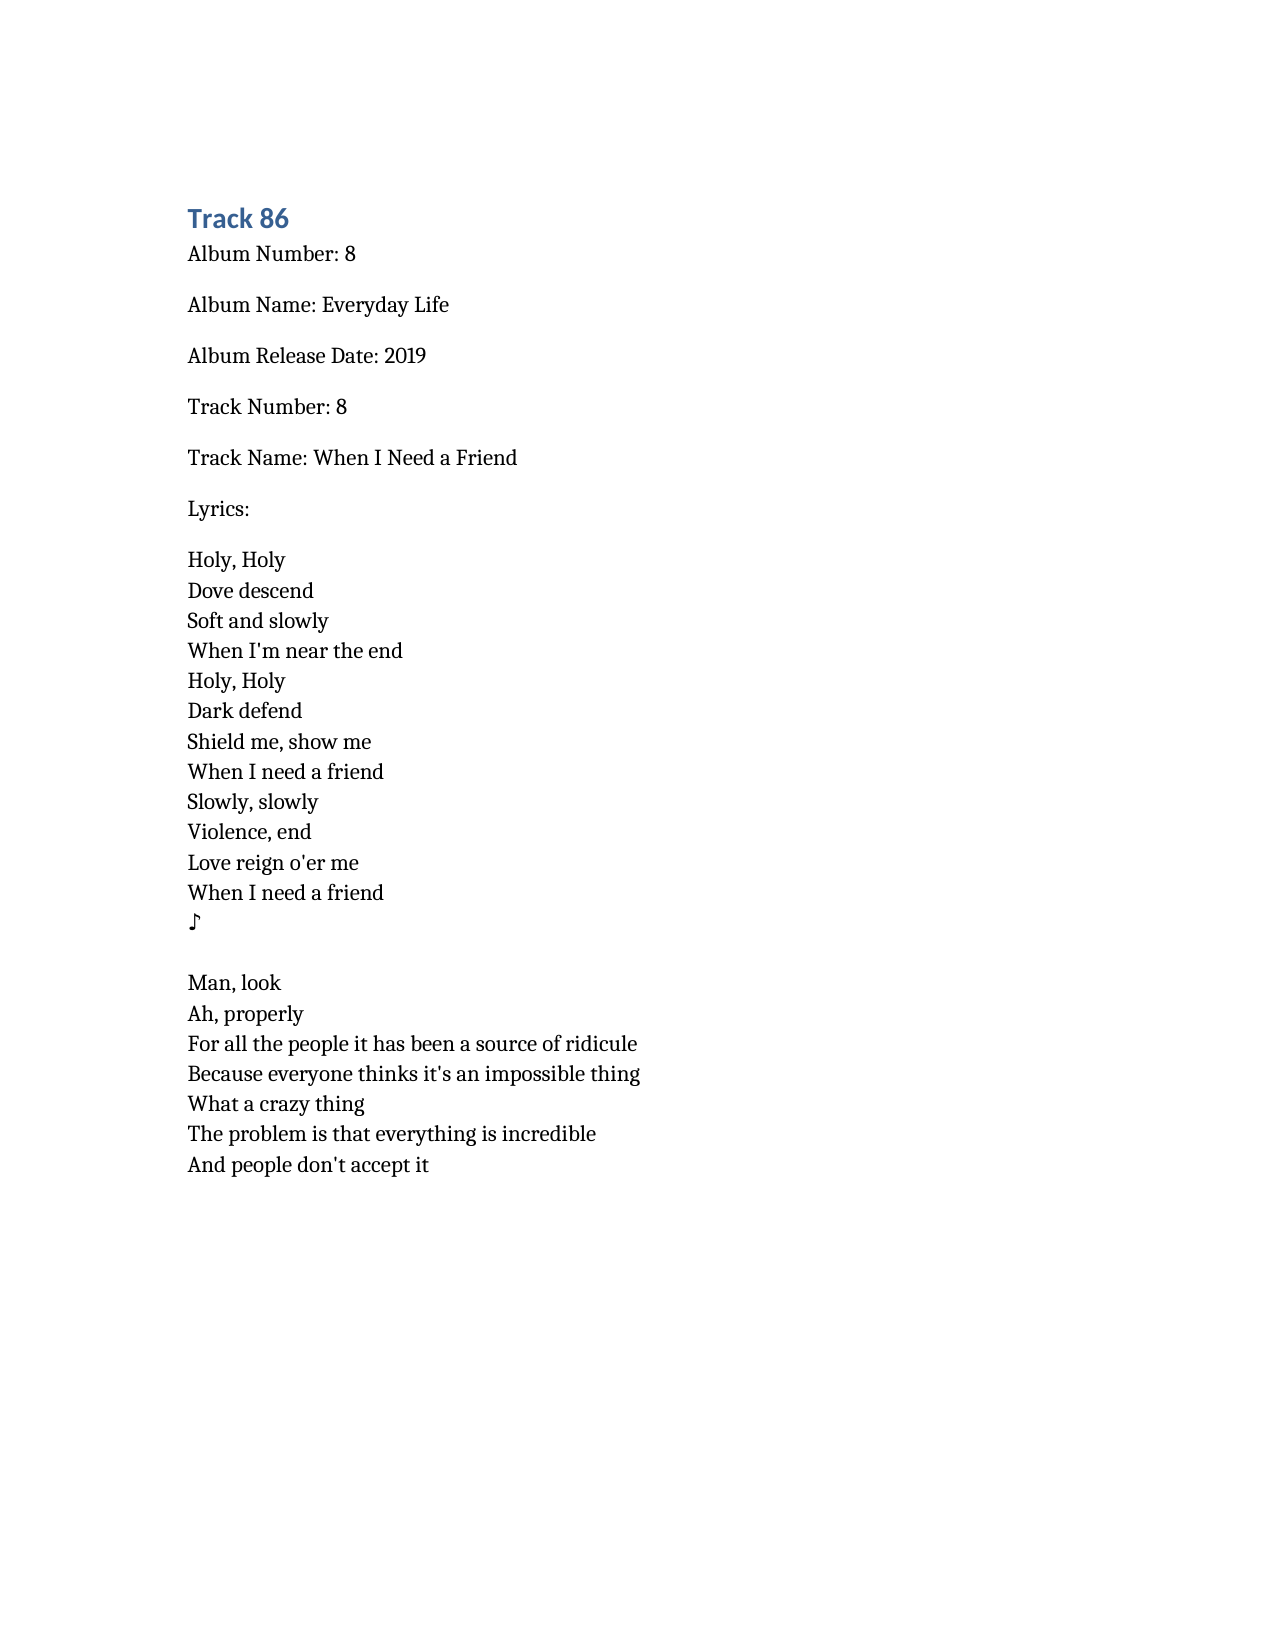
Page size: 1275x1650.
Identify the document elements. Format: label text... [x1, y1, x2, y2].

text Album Release Date: 2019 [187, 343, 1087, 369]
subtitle Track 86 [187, 200, 1087, 236]
text Holy, Holy Dove descend Soft and slowly When I'm near the end Holy, Holy Dark defend Shield me, show me When I need a friend Slowly, slowly Violence, end Love reign o'er me When I need a friend ♪ Man, look Ah, properly For all the people it has been a source of ridicule Because everyone thinks it's an impossible thing What a crazy thing The problem is that everything is incredible And people don't accept it [187, 547, 1087, 1178]
text Track Name: When I Need a Friend [187, 445, 1087, 471]
text Track Number: 8 [187, 394, 1087, 420]
text Album Number: 8 [187, 241, 1087, 267]
text Lyrics: [187, 496, 1087, 522]
text Album Name: Everyday Life [187, 292, 1087, 318]
